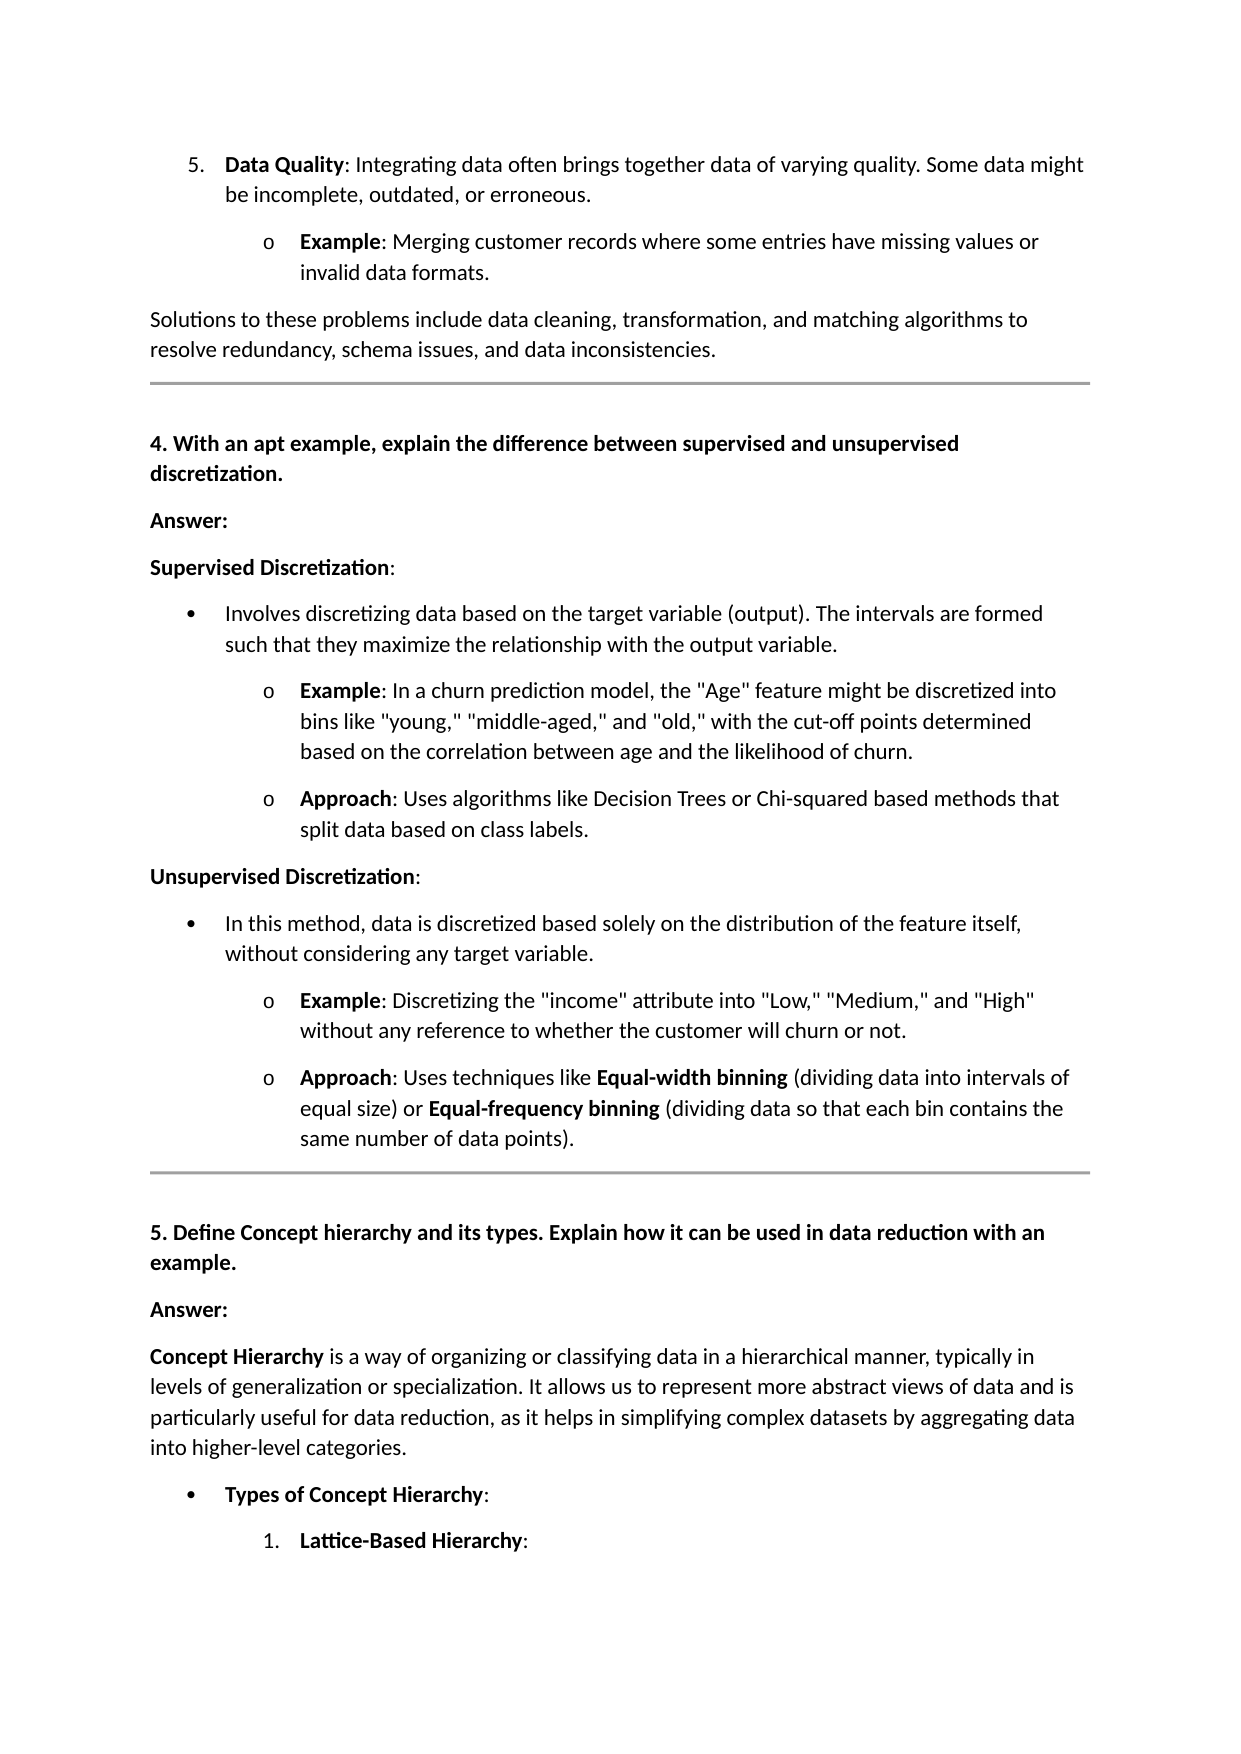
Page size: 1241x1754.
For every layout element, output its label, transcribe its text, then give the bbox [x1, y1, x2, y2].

list Example: Discretizing the "income" attribute into "Low," "Medium," and "High" without any reference to whether the customer will churn or not. [262, 986, 1090, 1045]
text Answer: [150, 1295, 1090, 1323]
text Solutions to these problems include data cleaning, transformation, and matching algorithms to resolve redundancy, schema issues, and data inconsistencies. [150, 305, 1090, 363]
text 5. Define Concept hierarchy and its types. Explain how it can be used in data reduction with an example. [150, 1218, 1090, 1276]
list Approach: Uses techniques like Equal-width binning (dividing data into intervals of equal size) or Equal-frequency binning (dividing data so that each bin contains the same number of data points). [262, 1063, 1090, 1152]
text Supervised Discretization: [150, 553, 1090, 581]
list Example: In a churn prediction model, the "Age" feature might be discretized into bins like "young," "middle-aged," and "old," with the cut-off points determined based on the correlation between age and the likelihood of churn. [262, 677, 1090, 766]
list Lattice-Based Hierarchy: [262, 1527, 1090, 1554]
text 4. With an apt example, explain the difference between supervised and unsupervised discretization. [150, 429, 1090, 487]
list Types of Concept Hierarchy: [187, 1480, 1090, 1508]
text Answer: [150, 506, 1090, 534]
list Approach: Uses algorithms like Decision Trees or Chi-squared based methods that split data based on class labels. [262, 784, 1090, 843]
text Unsupervised Discretization: [150, 862, 1090, 890]
list Involves discretizing data based on the target variable (output). The intervals are formed such that they maximize the relationship with the output variable. [187, 599, 1090, 658]
list Example: Merging customer records where some entries have missing values or invalid data formats. [262, 227, 1090, 286]
list In this method, data is discretized based solely on the distribution of the feature itself, without considering any target variable. [187, 909, 1090, 967]
text Concept Hierarchy is a way of organizing or classifying data in a hierarchical manner, typically in levels of generalization or specialization. It allows us to represent more abstract views of data and is particularly useful for data reduction, as it helps in simplifying complex datasets by aggregating data into higher-level categories. [150, 1342, 1090, 1461]
list Data Quality: Integrating data often brings together data of varying quality. Some data might be incomplete, outdated, or erroneous. [187, 150, 1090, 208]
